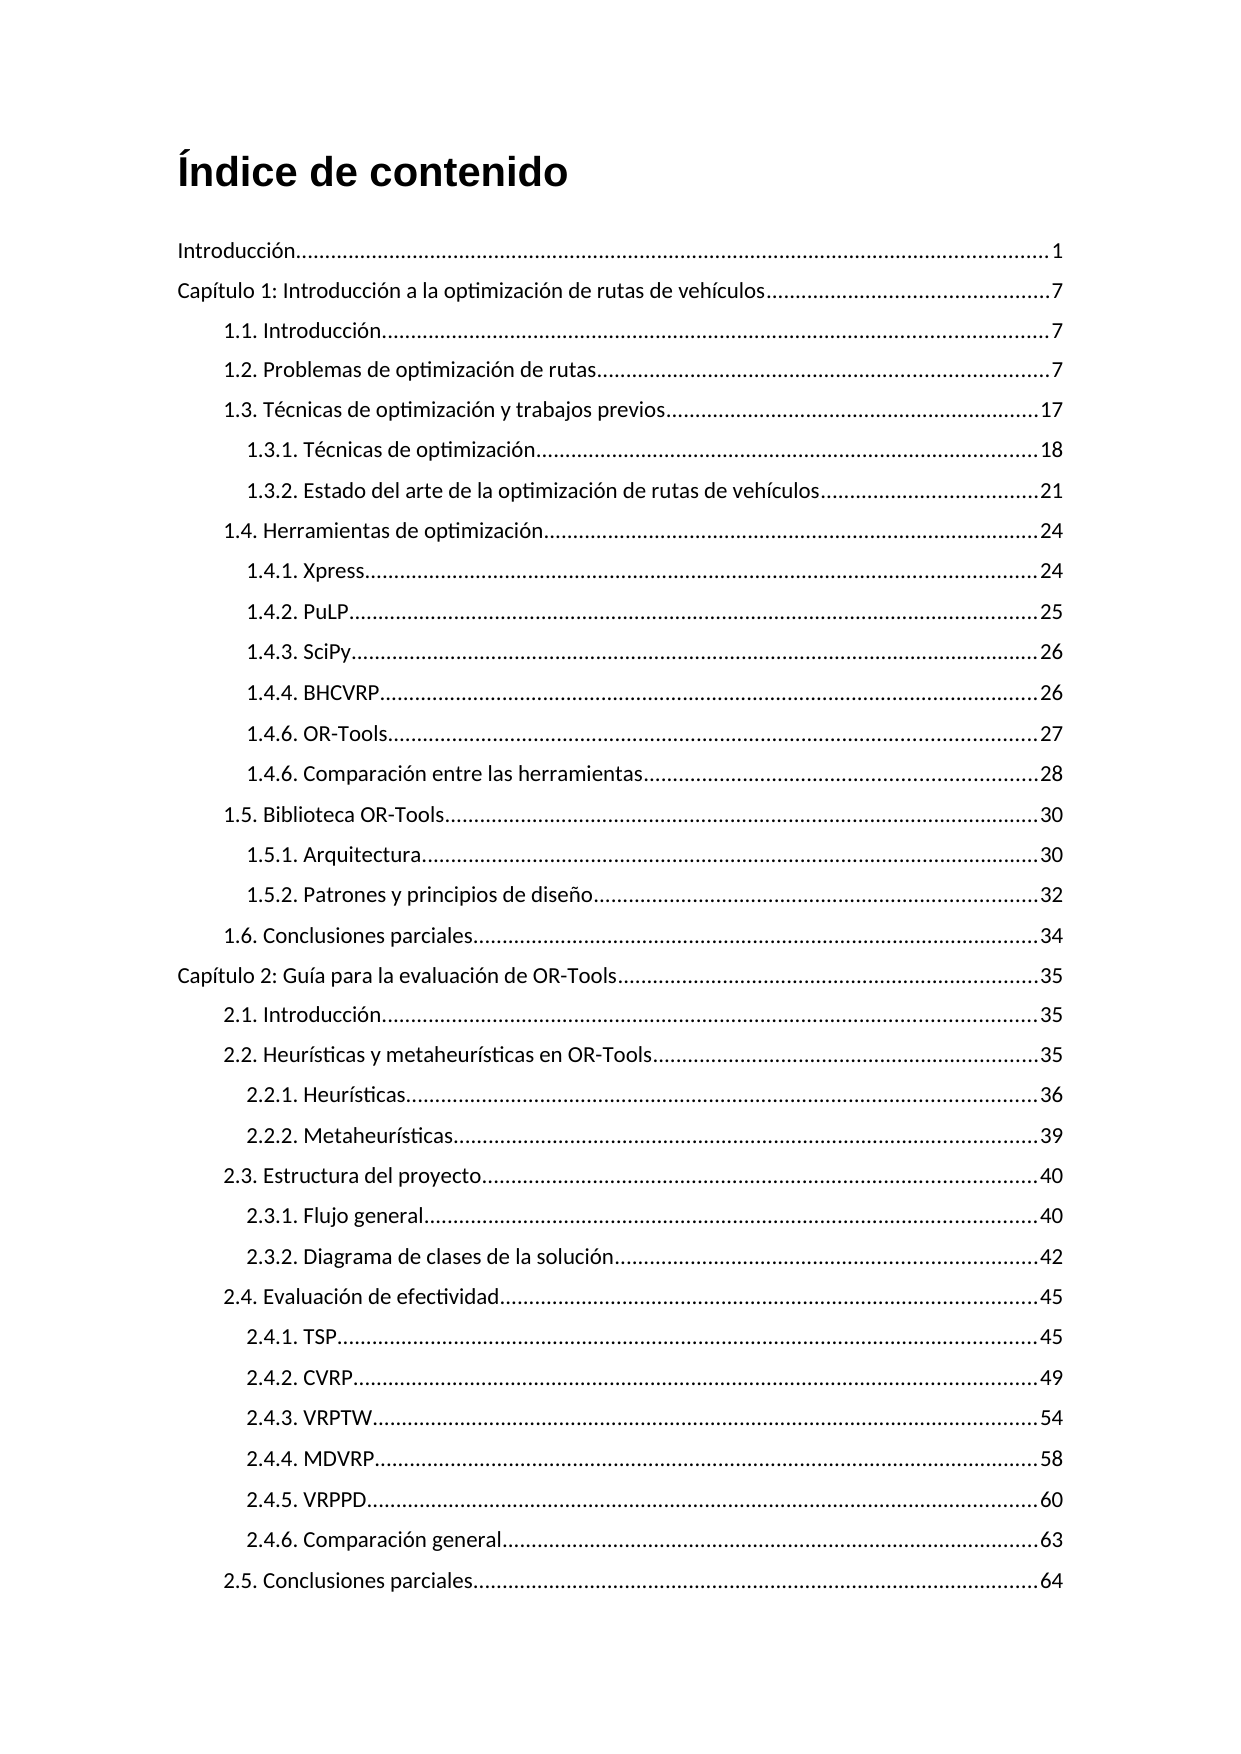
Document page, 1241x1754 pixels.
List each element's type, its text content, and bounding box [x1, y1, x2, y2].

text Índice de contenido [177, 148, 1063, 196]
